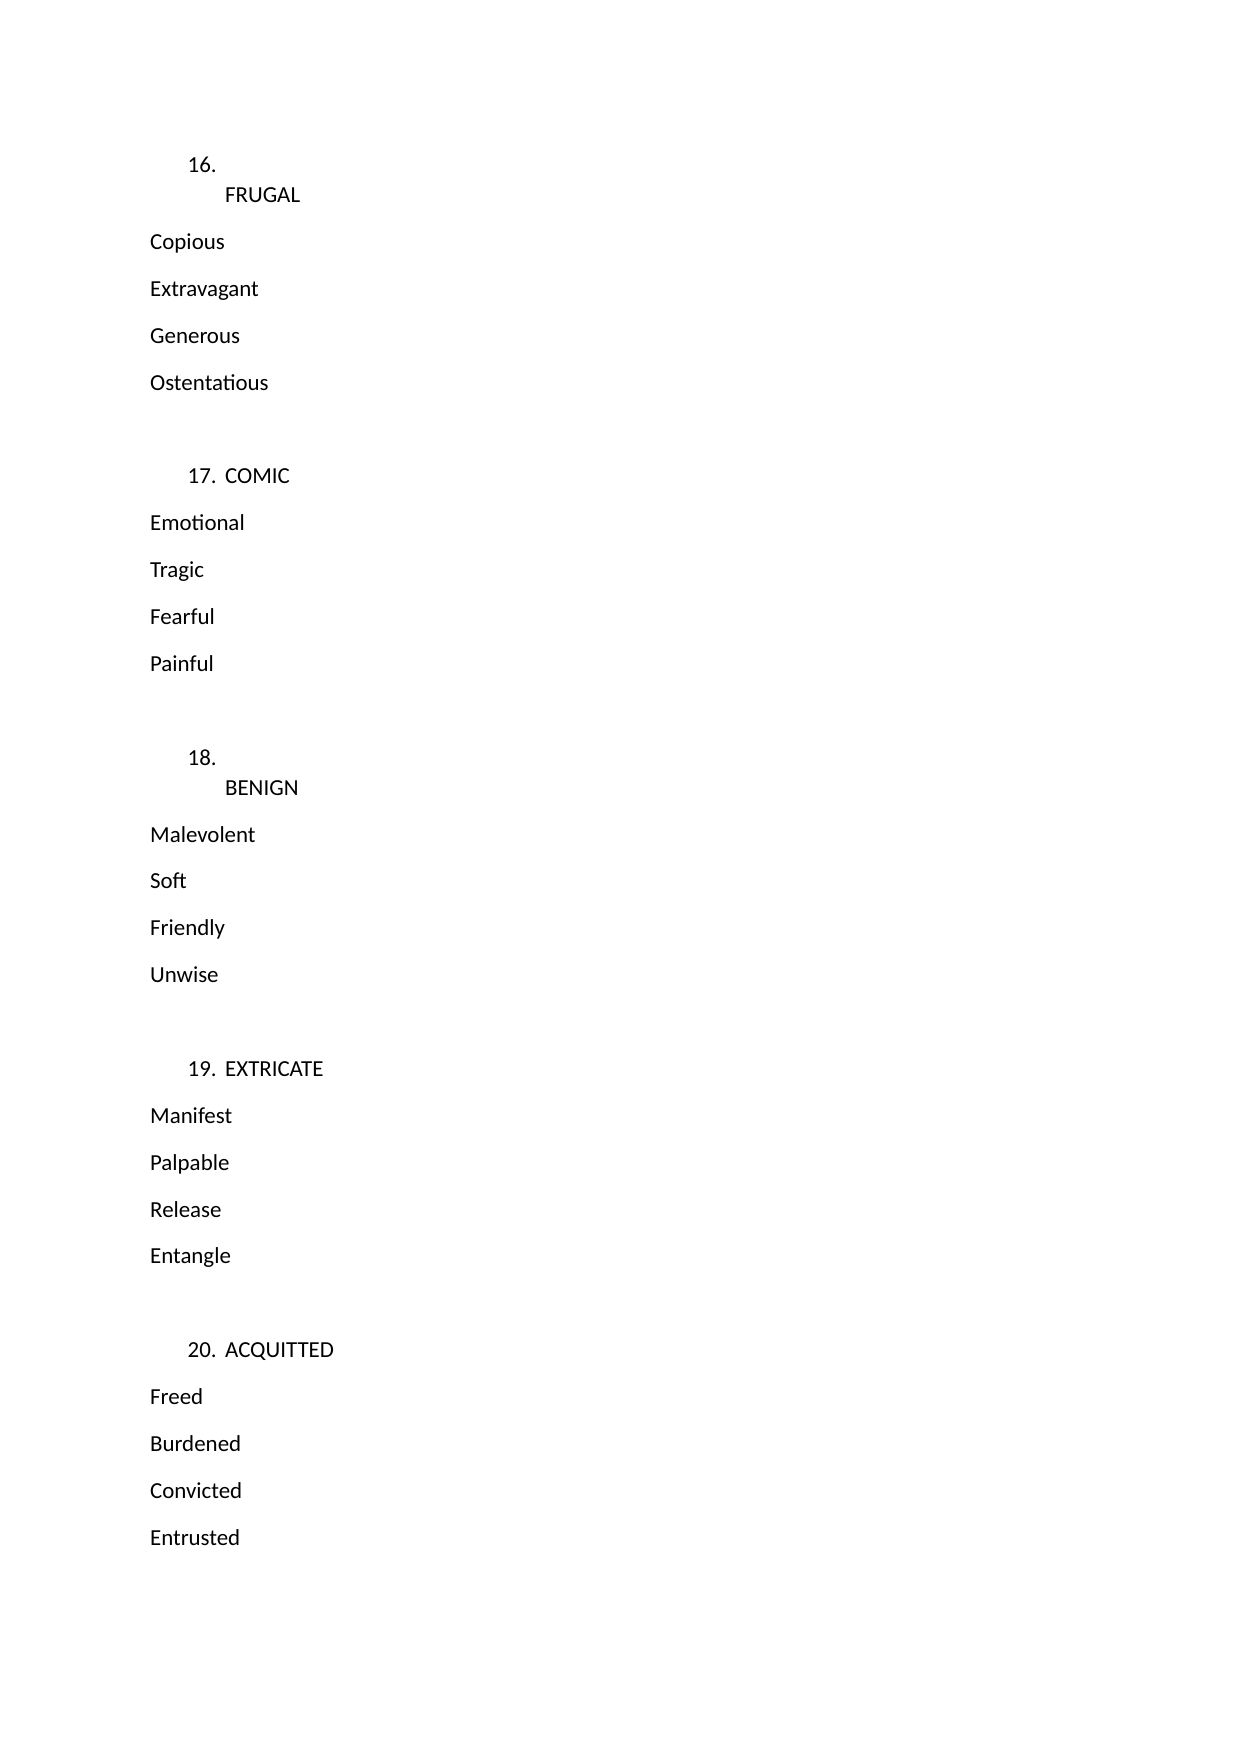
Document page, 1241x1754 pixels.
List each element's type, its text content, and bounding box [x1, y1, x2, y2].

text Malevolent [150, 820, 1090, 848]
text Emotional [150, 508, 1090, 536]
text Extravagant [150, 274, 1090, 302]
text Ostentatious [150, 368, 1090, 396]
list EXTRICATE [187, 1054, 1090, 1082]
list FRUGAL [187, 150, 1090, 208]
text Entrusted [150, 1523, 1090, 1551]
text Unwise [150, 960, 1090, 988]
text Freed [150, 1382, 1090, 1410]
text Convicted [150, 1476, 1090, 1504]
text Fearful [150, 602, 1090, 630]
text Friendly [150, 913, 1090, 942]
text Tragic [150, 555, 1090, 583]
text Manifest [150, 1101, 1090, 1129]
text Palpable [150, 1148, 1090, 1176]
text Release [150, 1195, 1090, 1223]
list COMIC [187, 461, 1090, 489]
list BENIGN [187, 743, 1090, 801]
text Painful [150, 649, 1090, 677]
text Copious [150, 227, 1090, 255]
text Soft [150, 867, 1090, 895]
text Entangle [150, 1242, 1090, 1270]
text Generous [150, 321, 1090, 349]
list ACQUITTED [187, 1335, 1090, 1363]
text Burdened [150, 1429, 1090, 1457]
